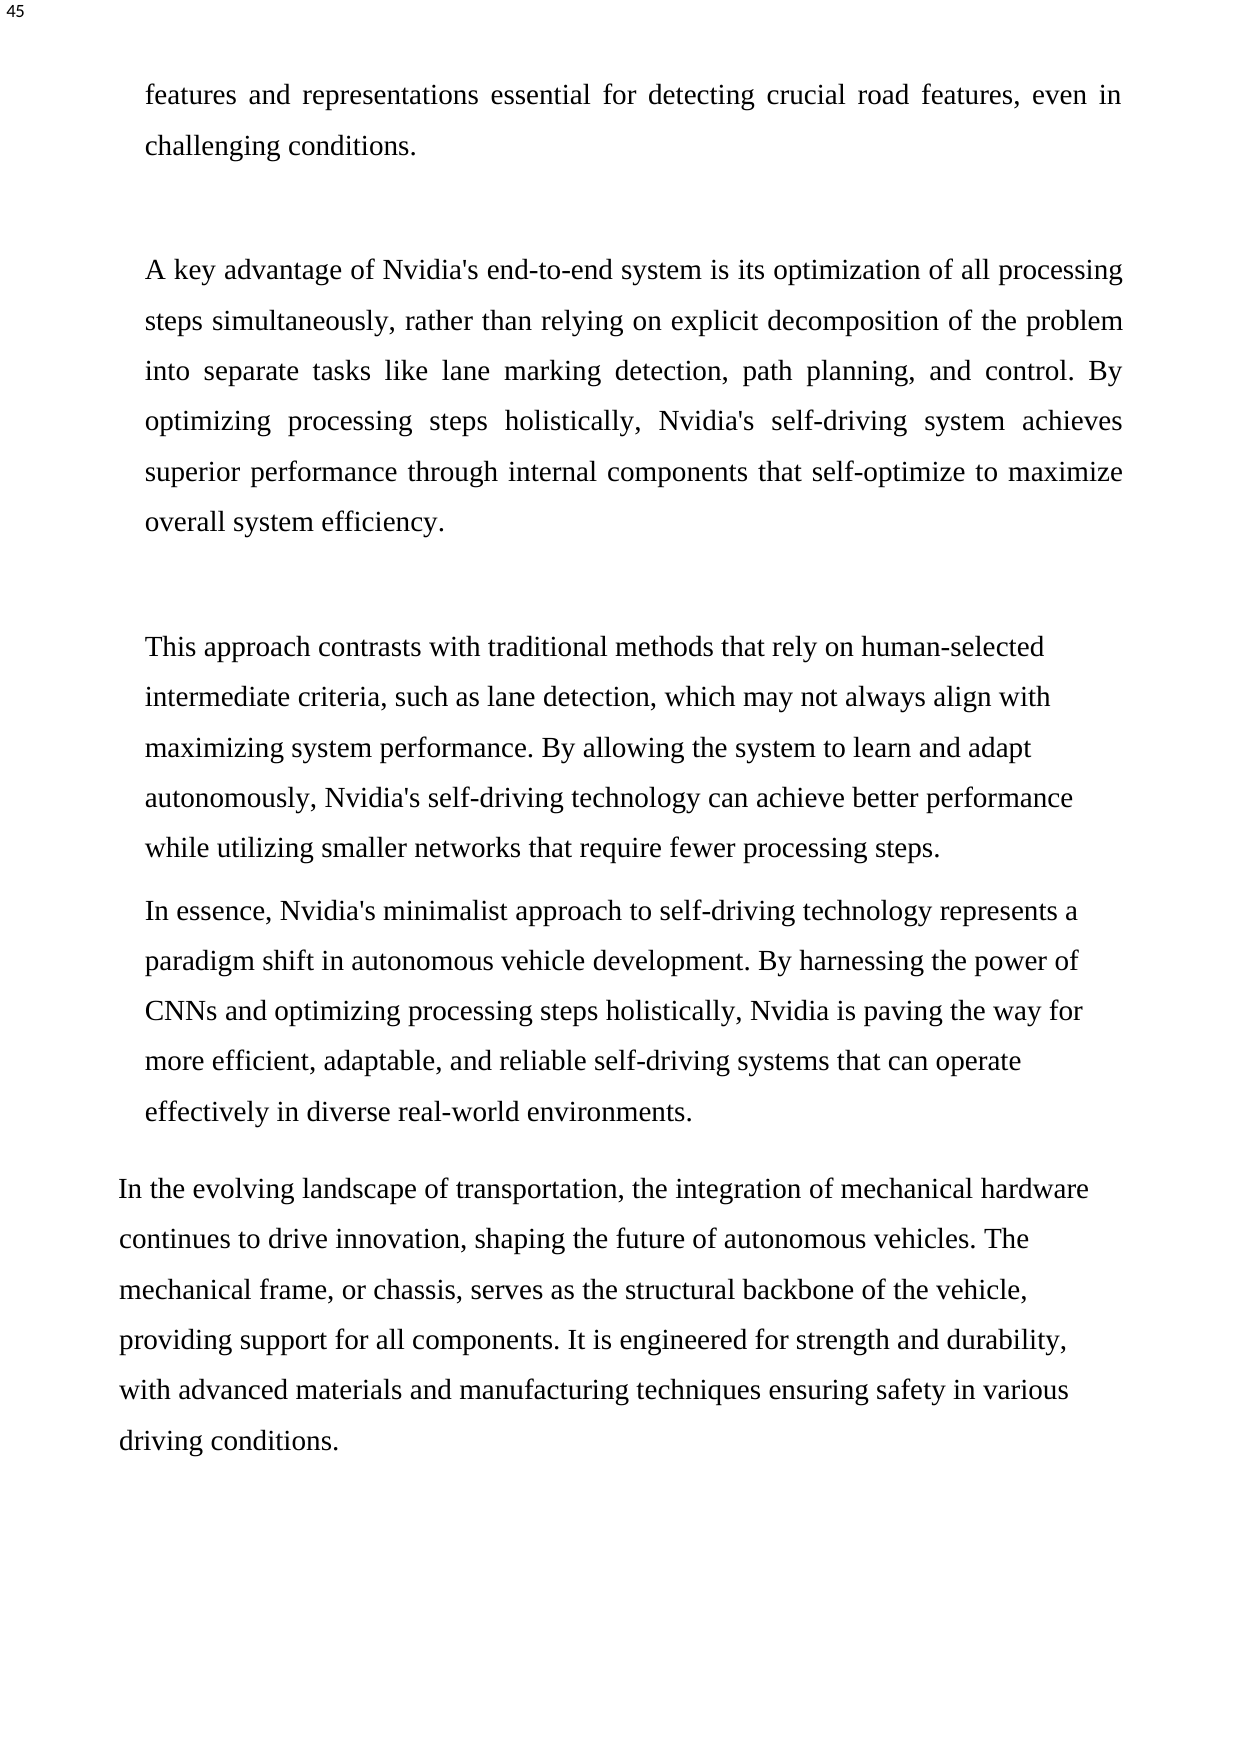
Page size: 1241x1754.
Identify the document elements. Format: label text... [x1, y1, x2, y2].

text A key advantage of Nvidia's end-to-end system is its optimization of all processing steps simultaneously, rather than relying on explicit decomposition of the problem into separate tasks like lane marking detection, path planning, and control. By optimizing processing steps holistically, Nvidia's self-driving system achieves superior performance through internal components that self-optimize to maximize overall system efficiency. [144, 252, 1124, 537]
text In the evolving landscape of transportation, the integration of mechanical hardware continues to drive innovation, shaping the future of autonomous vehicles. The mechanical frame, or chassis, serves as the structural backbone of the vehicle, providing support for all components. It is engineered for strength and durability, with advanced materials and manufacturing techniques ensuring safety in various driving conditions. [118, 1171, 1117, 1456]
text In essence, Nvidia's minimalist approach to self-driving technology represents a paradigm shift in autonomous vehicle development. By harnessing the power of CNNs and optimizing processing steps holistically, Nvidia is paving the way for more efficient, adaptable, and reliable self-driving systems that can operate effectively in diverse real-world environments. [144, 893, 1121, 1127]
text This approach contrasts with traditional methods that rely on human-selected intermediate criteria, such as lane detection, which may not always align with maximizing system performance. By allowing the system to learn and adapt autonomously, Nvidia's self-driving technology can achieve better performance while utilizing smaller networks that require fewer processing steps. [144, 629, 1121, 864]
text features and representations essential for detecting crucial road features, even in challenging conditions. [144, 77, 1123, 162]
